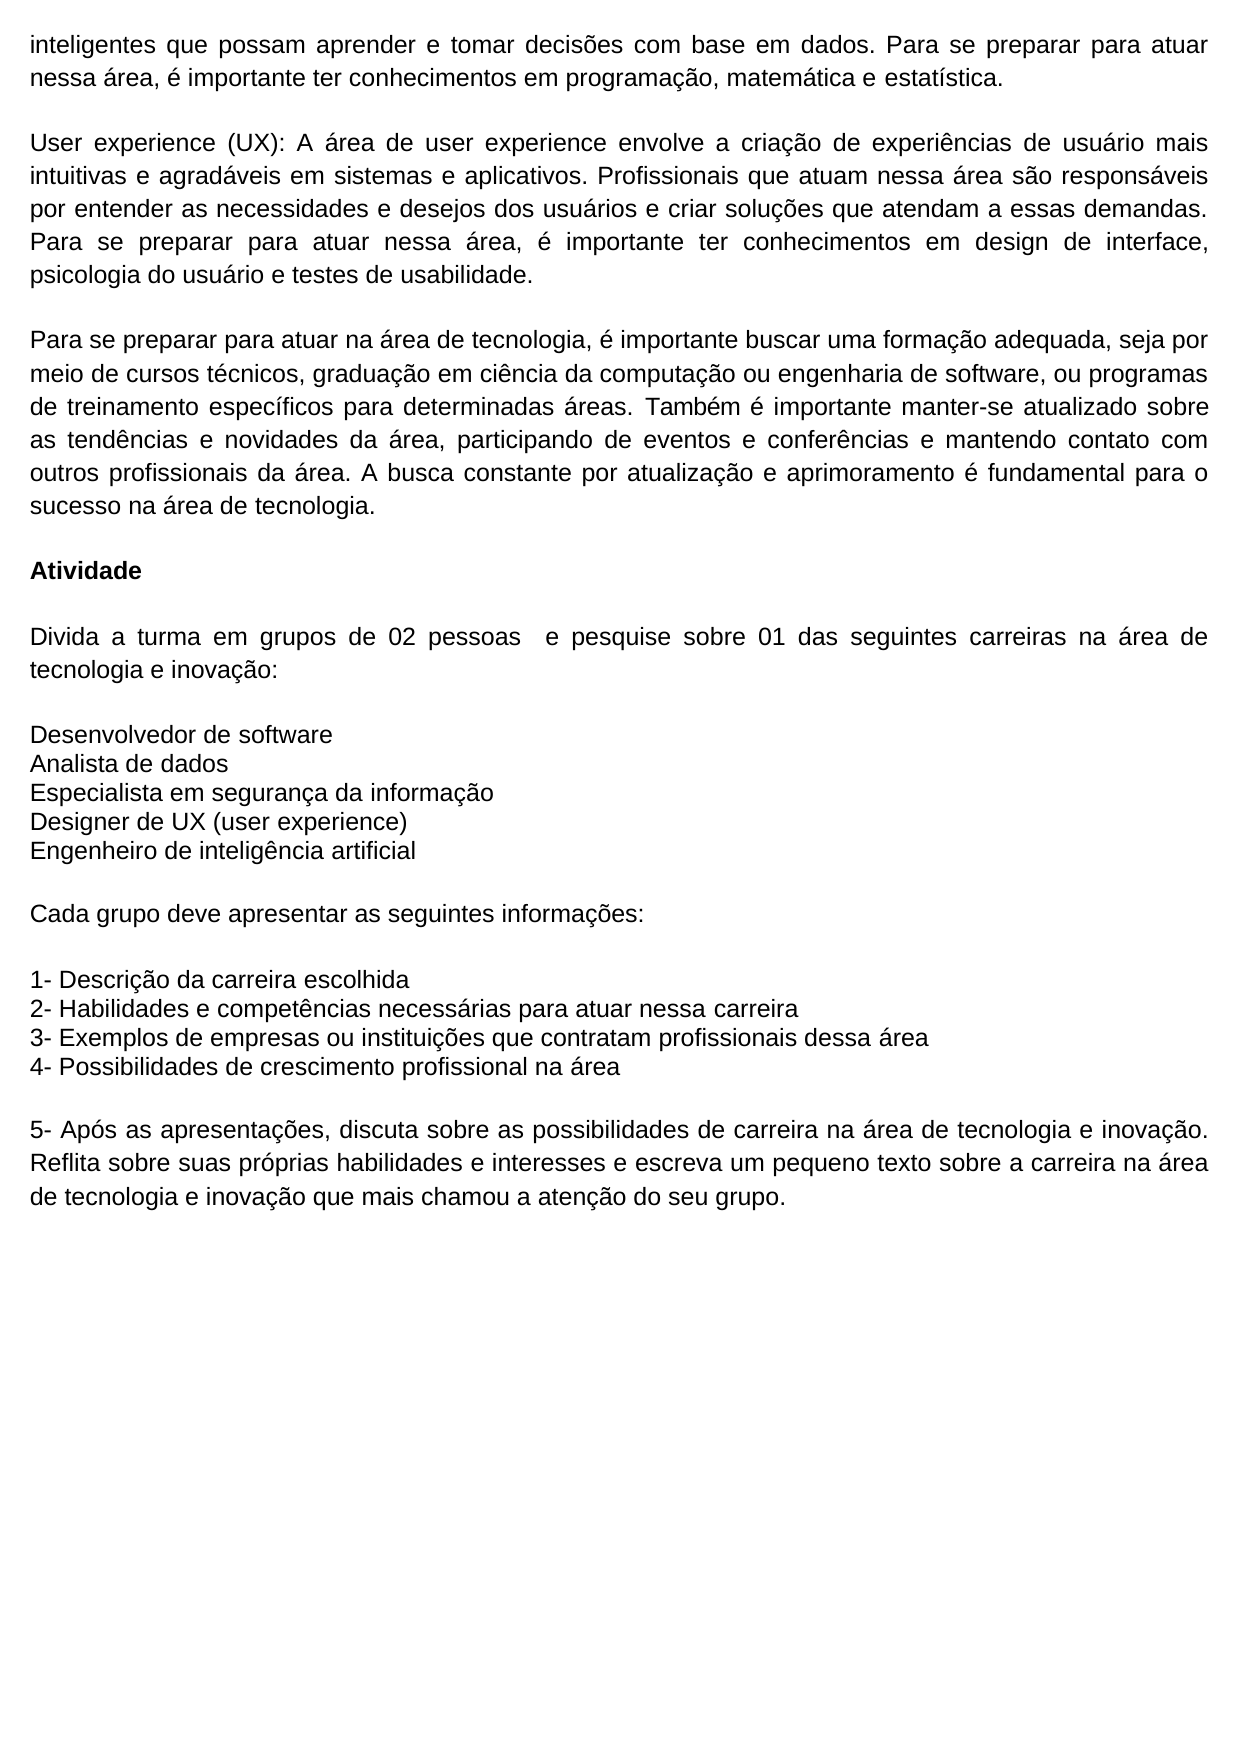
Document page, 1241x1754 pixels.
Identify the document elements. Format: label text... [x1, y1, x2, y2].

list 4- Possibilidades de crescimento profissional na área [0, 1052, 1211, 1081]
list Analista de dados [0, 749, 1211, 778]
text 5- Após as apresentações, discuta sobre as possibilidades de carreira na área de tecnologia e inovação. Reflita sobre suas próprias habilidades e interesses e escreva um pequeno texto sobre a carreira na área de tecnologia e inovação que mais chamou a atenção do seu grupo. [29, 1115, 1211, 1210]
list Engenheiro de inteligência artificial [0, 836, 1211, 864]
list Desenvolvedor de software [0, 720, 1211, 749]
text Divida a turma em grupos de 02 pessoas e pesquise sobre 01 das seguintes carreiras na área de tecnologia e inovação: [29, 622, 1211, 684]
text Cada grupo deve apresentar as seguintes informações: [29, 899, 1211, 928]
list 2- Habilidades e competências necessárias para atuar nessa carreira [0, 994, 1211, 1023]
subtitle Atividade [29, 556, 1211, 585]
list Especialista em segurança da informação [0, 778, 1211, 807]
text User experience (UX): A área de user experience envolve a criação de experiências de usuário mais intuitivas e agradáveis em sistemas e aplicativos. Profissionais que atuam nessa área são responsáveis por entender as necessidades e desejos dos usuários e criar soluções que atendam a essas demandas. Para se preparar para atuar nessa área, é importante ter conhecimentos em design de interface, psicologia do usuário e testes de usabilidade. [29, 128, 1211, 289]
list Designer de UX (user experience) [0, 807, 1211, 836]
list 3- Exemplos de empresas ou instituições que contratam profissionais dessa área [0, 1023, 1211, 1052]
list 1- Descrição da carreira escolhida [0, 965, 1211, 994]
text Para se preparar para atuar na área de tecnologia, é importante buscar uma formação adequada, seja por meio de cursos técnicos, graduação em ciência da computação ou engenharia de software, ou programas de treinamento específicos para determinadas áreas. Também é importante manter-se atualizado sobre as tendências e novidades da área, participando de eventos e conferências e mantendo contato com outros profissionais da área. A busca constante por atualização e aprimoramento é fundamental para o sucesso na área de tecnologia. [29, 326, 1211, 519]
text inteligentes que possam aprender e tomar decisões com base em dados. Para se preparar para atuar nessa área, é importante ter conhecimentos em programação, matemática e estatística. [29, 29, 1211, 91]
